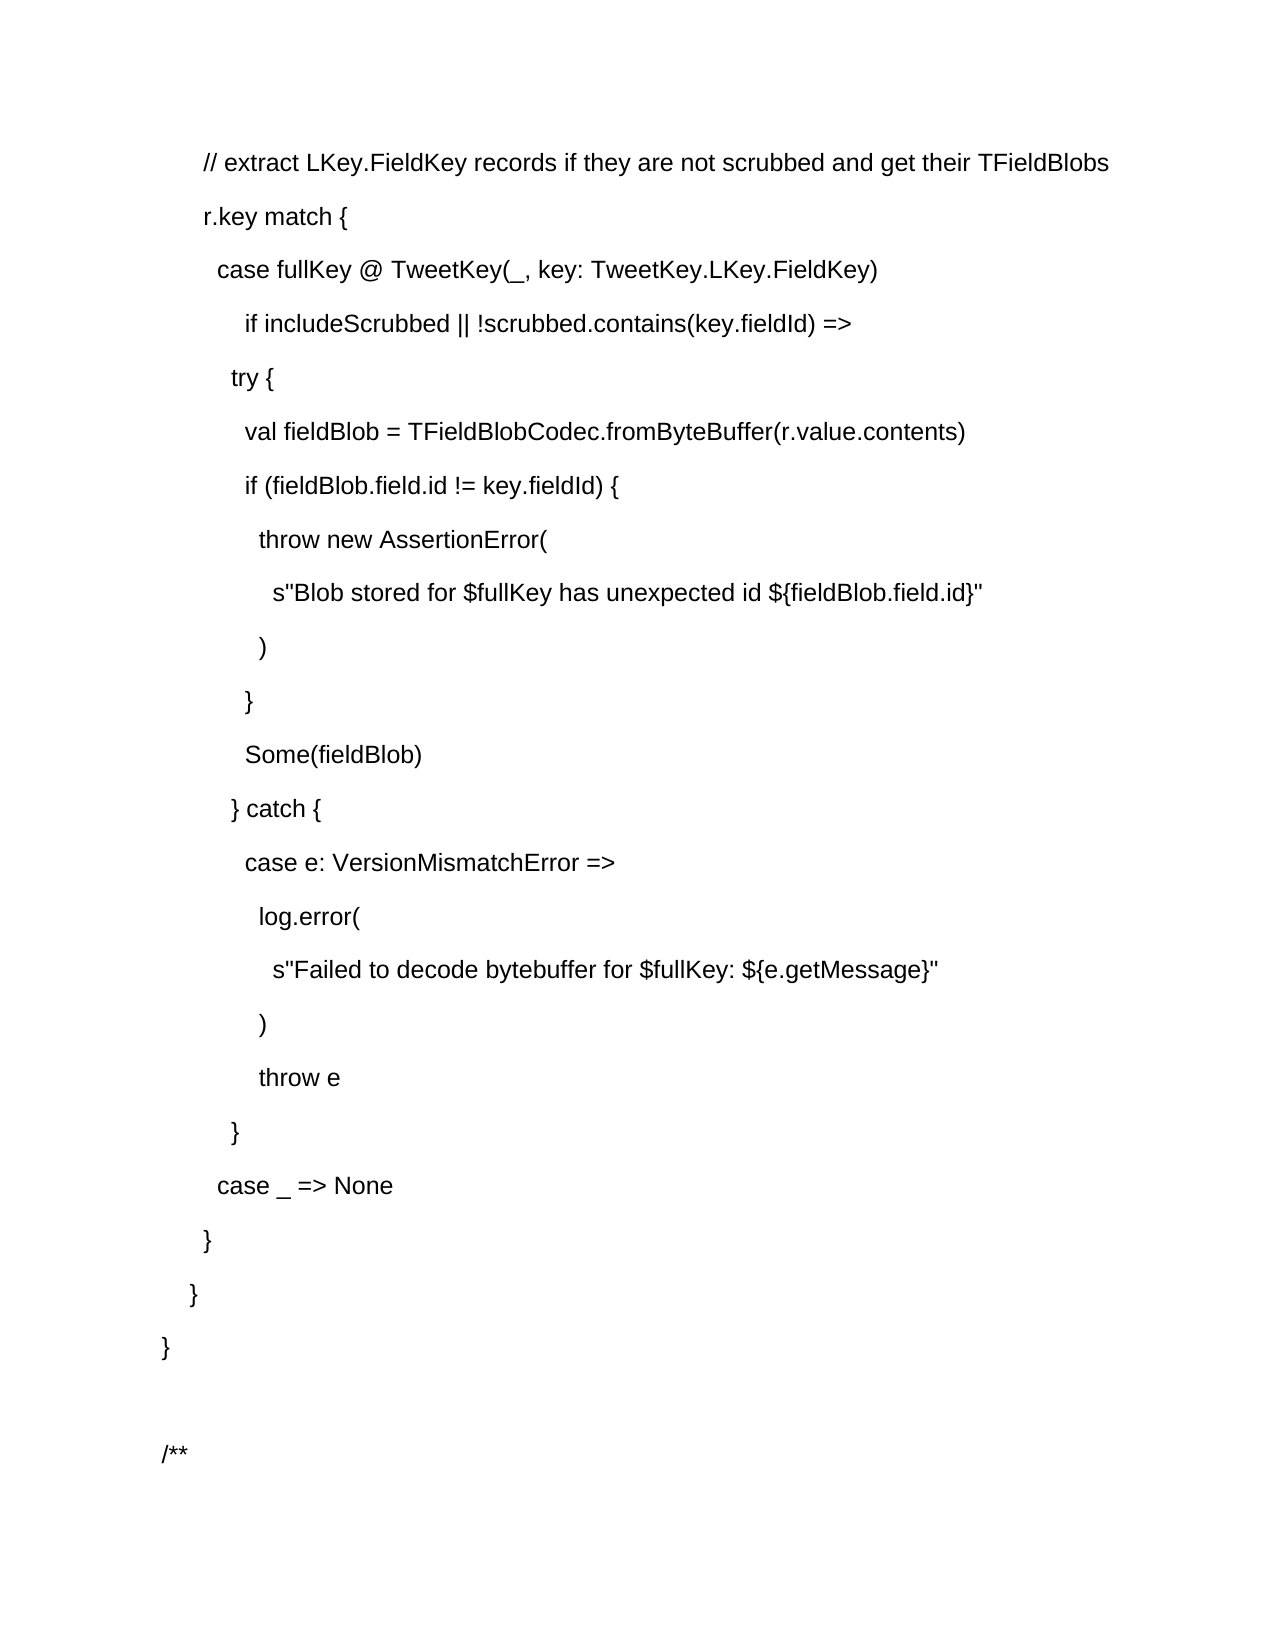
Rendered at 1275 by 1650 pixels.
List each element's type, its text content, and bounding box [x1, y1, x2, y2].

text } [148, 1225, 1127, 1253]
text } [148, 1278, 1127, 1307]
text if includeScrubbed || !scrubbed.contains(key.fieldId) => [148, 309, 1127, 338]
text s"Failed to decode bytebuffer for $fullKey: ${e.getMessage}" [148, 955, 1127, 984]
text ) [148, 632, 1127, 661]
text case _ => None [148, 1171, 1127, 1199]
text val fieldBlob = TFieldBlobCodec.fromByteBuffer(r.value.contents) [148, 417, 1127, 446]
text } [148, 1117, 1127, 1146]
text case fullKey @ TweetKey(_, key: TweetKey.LKey.FieldKey) [148, 255, 1127, 284]
text if (fieldBlob.field.id != key.fieldId) { [148, 471, 1127, 499]
text } [148, 1332, 1127, 1361]
text } catch { [148, 794, 1127, 823]
text /** [148, 1440, 1127, 1469]
text Some(fieldBlob) [148, 740, 1127, 769]
text log.error( [148, 902, 1127, 930]
text r.key match { [148, 201, 1127, 230]
text throw e [148, 1063, 1127, 1092]
text ) [148, 1009, 1127, 1038]
text s"Blob stored for $fullKey has unexpected id ${fieldBlob.field.id}" [148, 578, 1127, 607]
text } [148, 686, 1127, 715]
text try { [148, 363, 1127, 392]
text // extract LKey.FieldKey records if they are not scrubbed and get their TFieldBlobs [148, 148, 1127, 176]
text throw new AssertionError( [148, 524, 1127, 553]
text case e: VersionMismatchError => [148, 848, 1127, 876]
